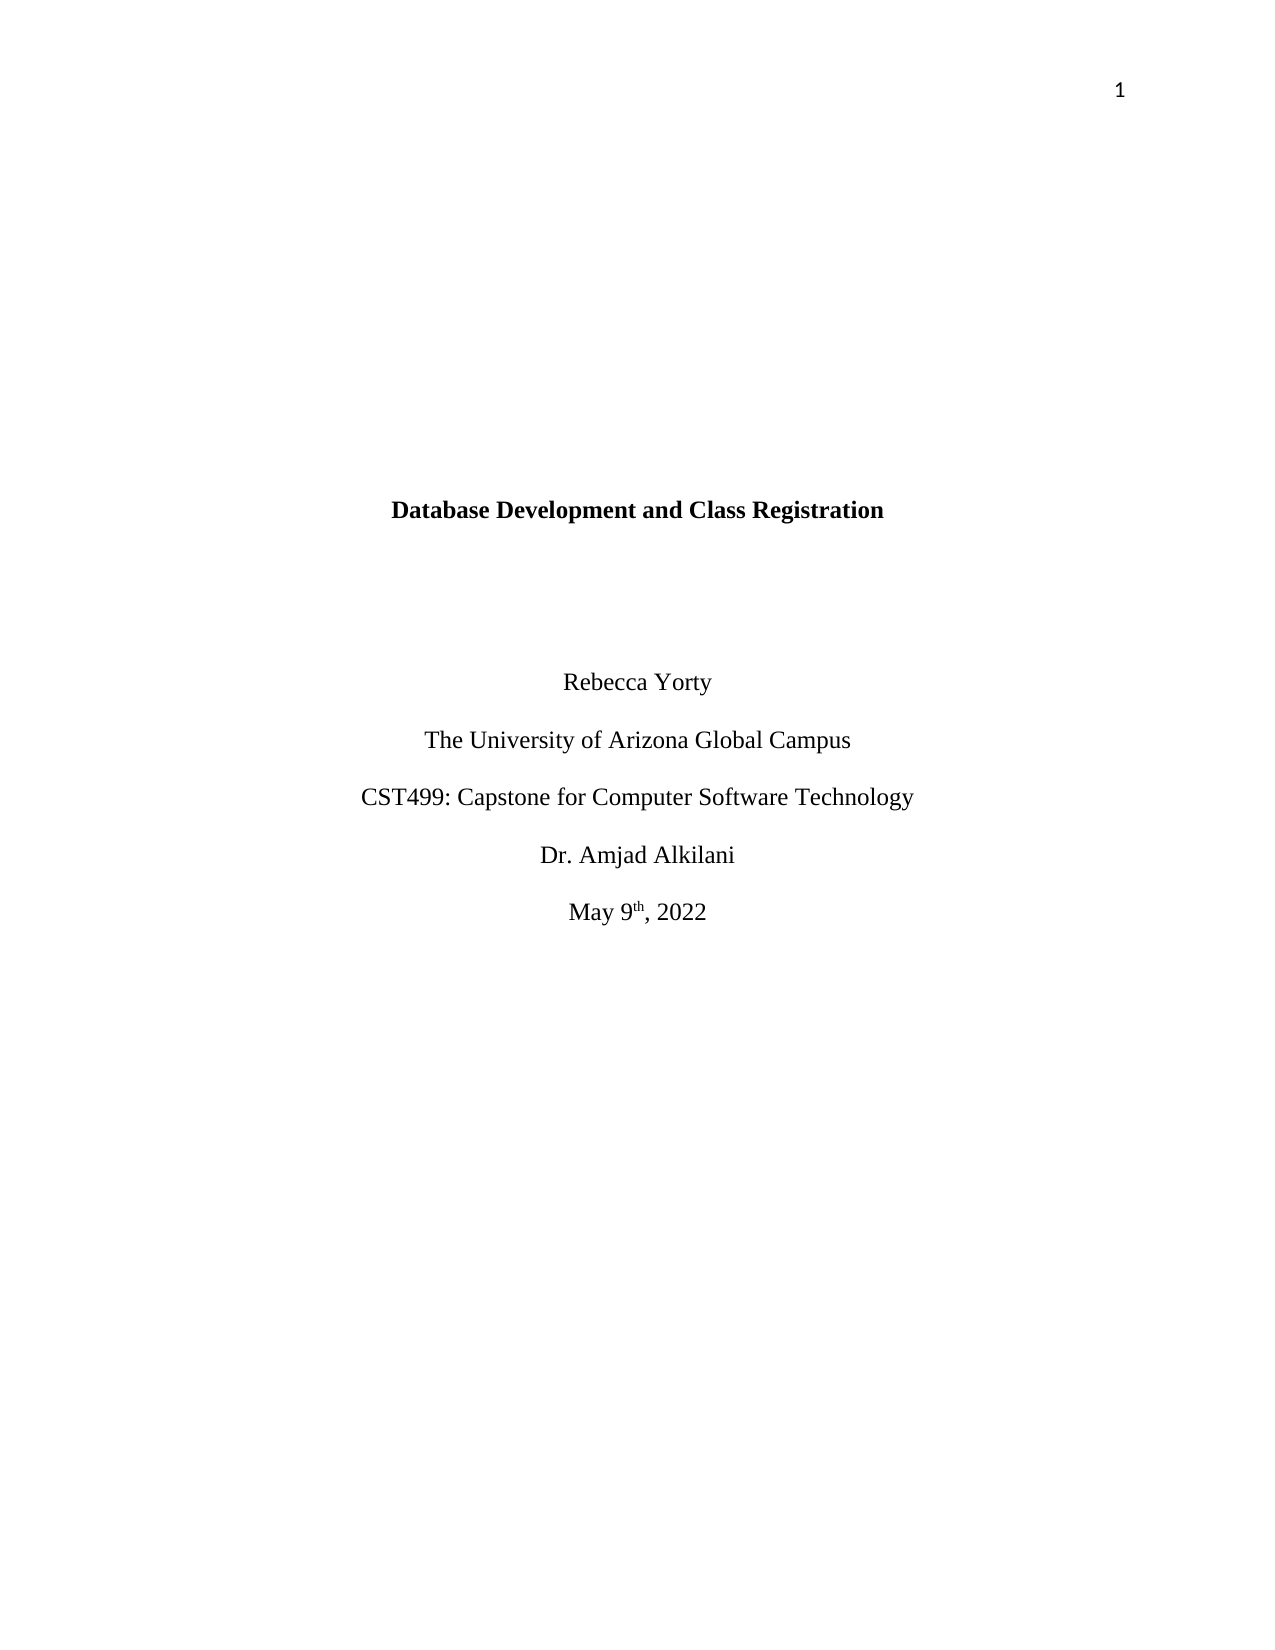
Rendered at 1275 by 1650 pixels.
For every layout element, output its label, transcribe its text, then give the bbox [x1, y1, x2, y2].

text Database Development and Class Registration [150, 495, 1125, 524]
text May 9th, 2022 [150, 897, 1125, 926]
text Dr. Amjad Alkilani [150, 840, 1125, 869]
text The University of Arizona Global Campus [150, 725, 1125, 754]
text CST499: Capstone for Computer Software Technology [150, 782, 1125, 811]
text Rebecca Yorty [150, 667, 1125, 696]
